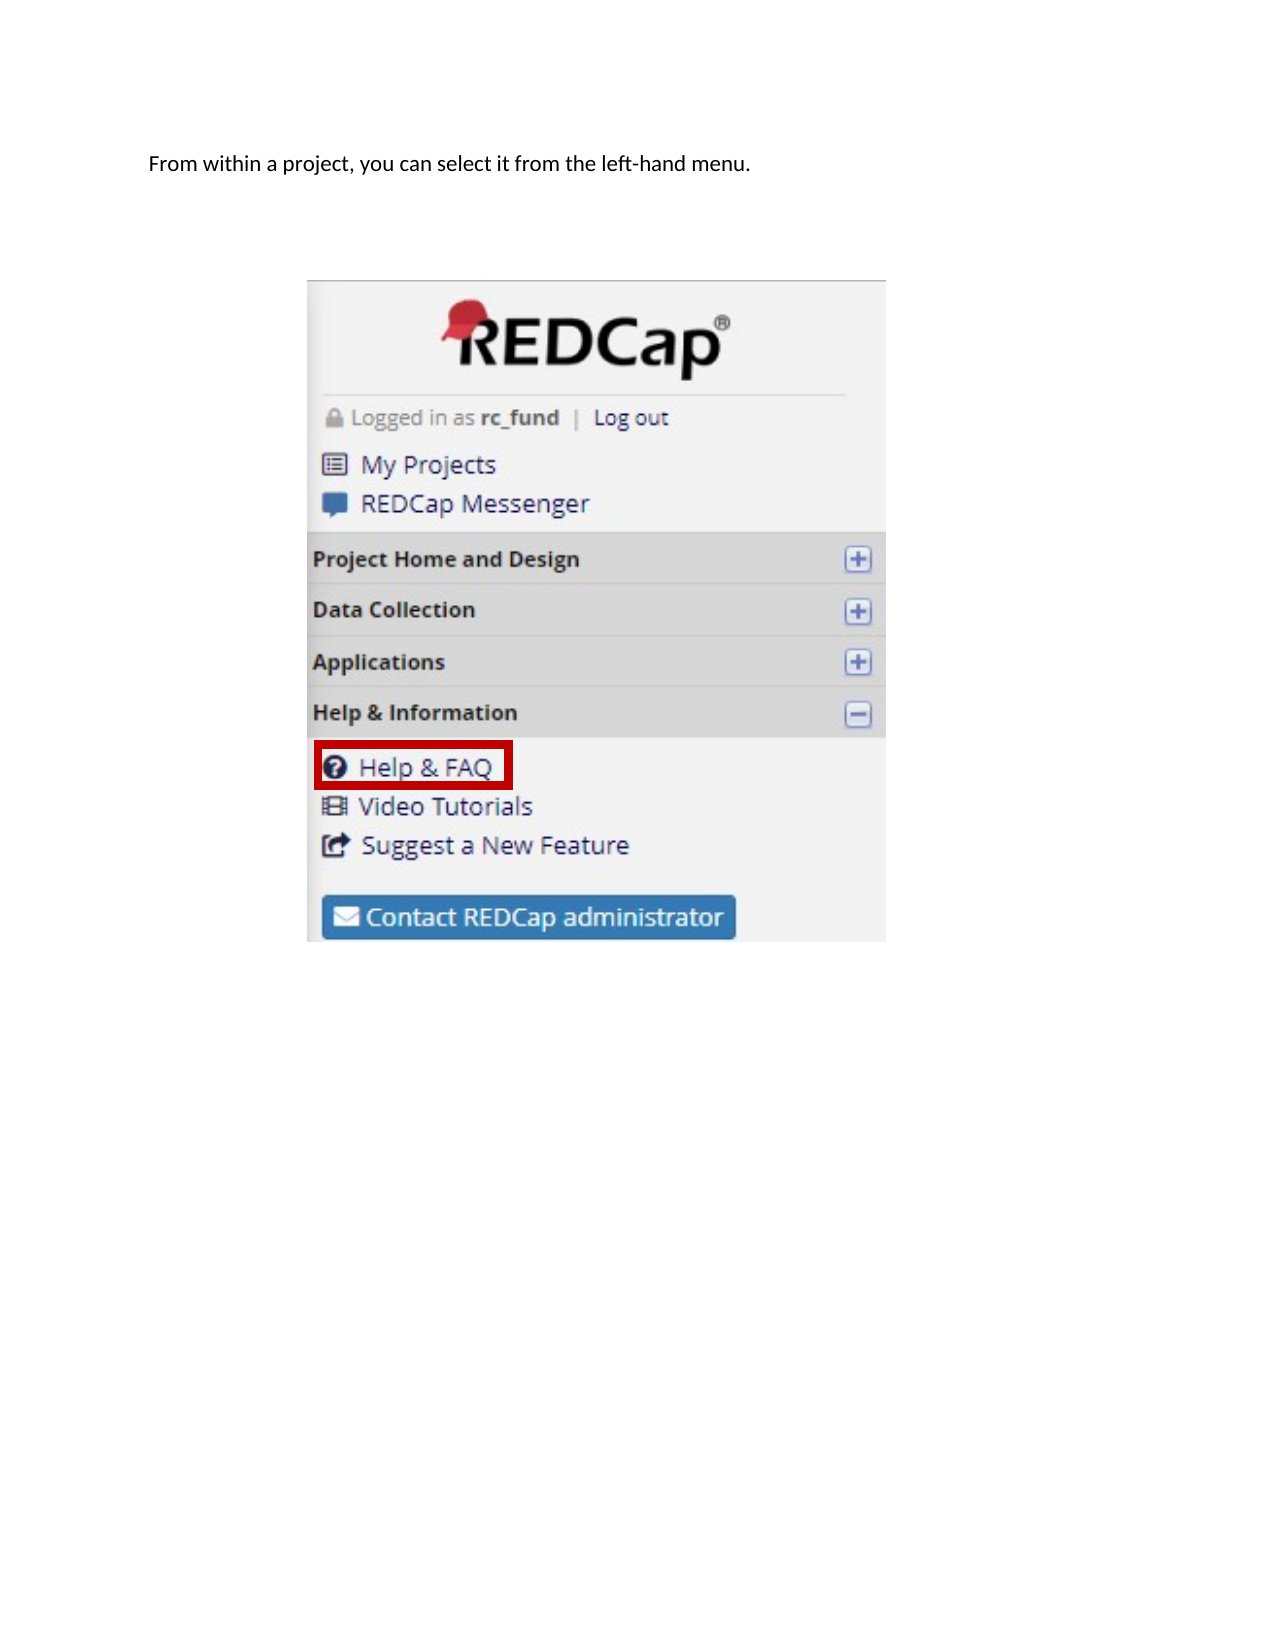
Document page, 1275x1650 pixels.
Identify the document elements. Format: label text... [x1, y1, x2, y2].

picture [307, 280, 886, 942]
text From within a project, you can select it from the left-hand menu. [149, 150, 995, 177]
